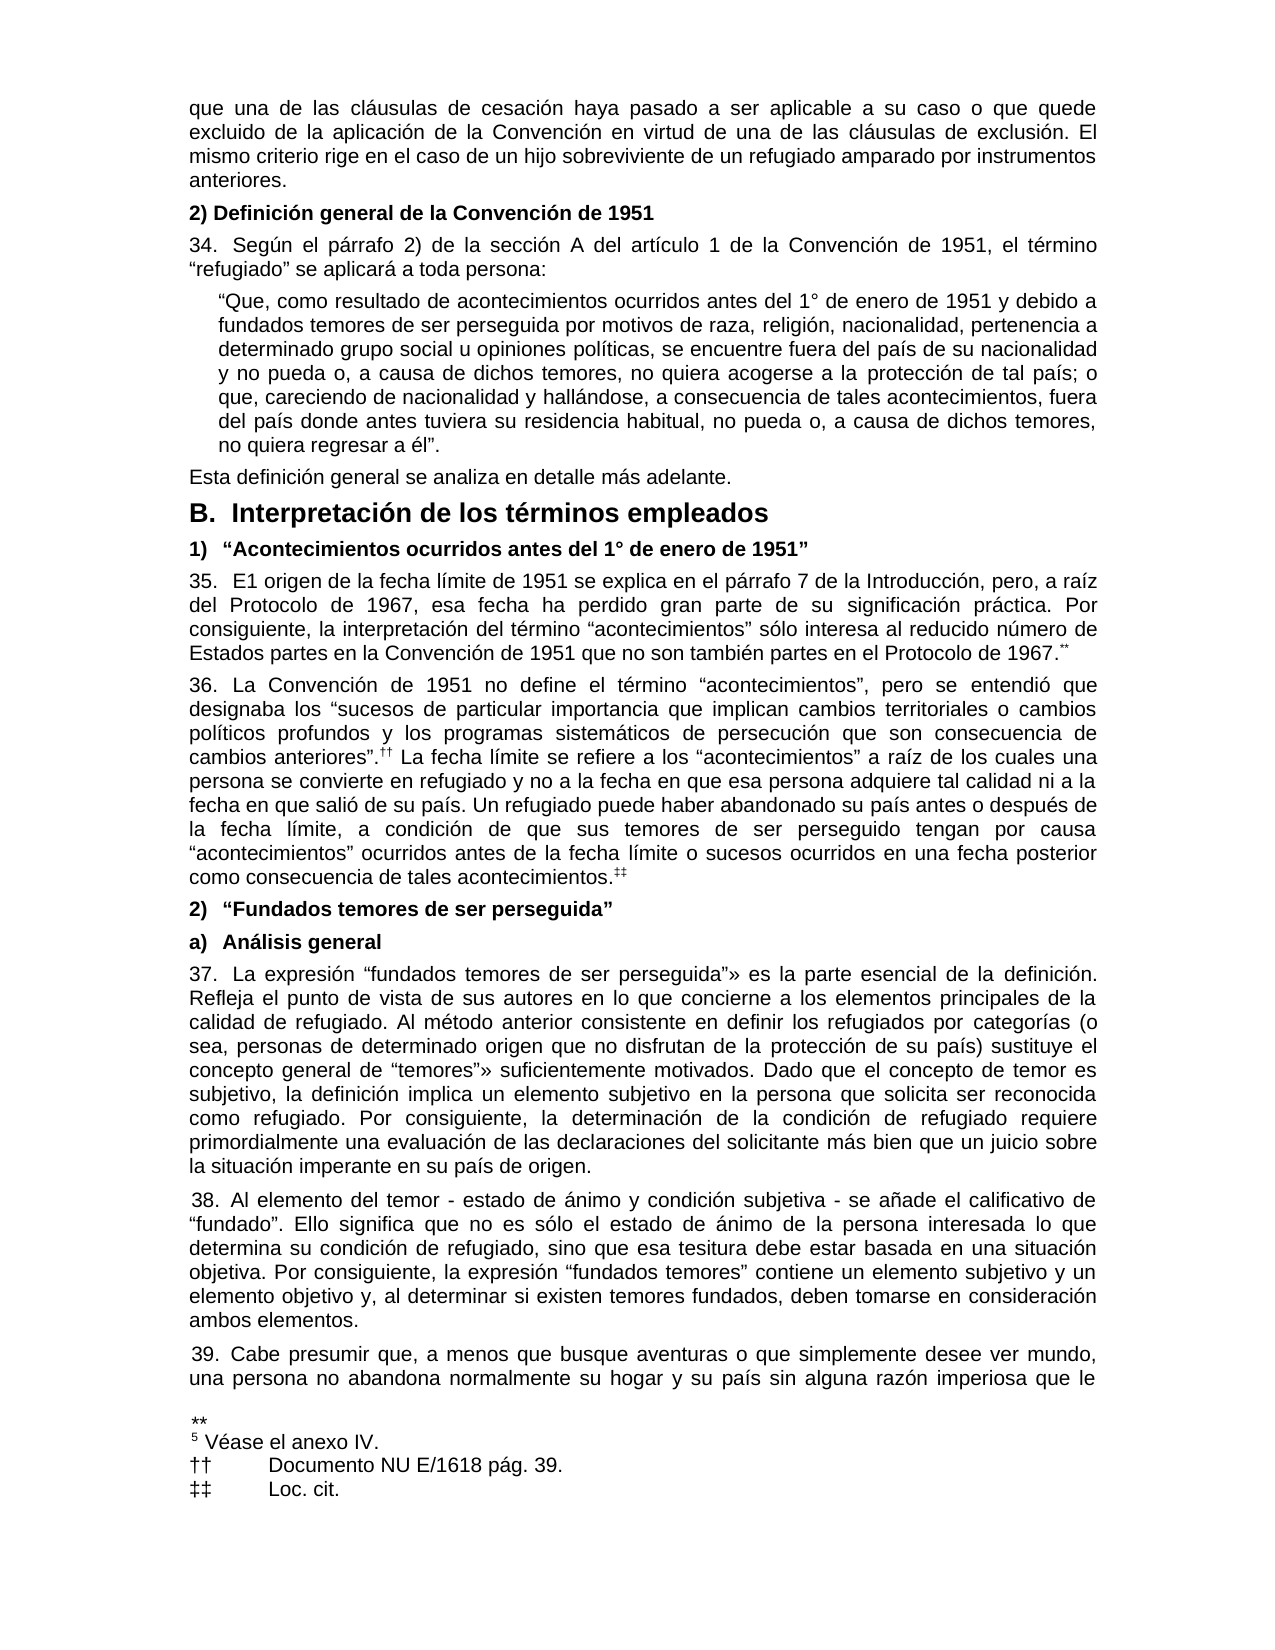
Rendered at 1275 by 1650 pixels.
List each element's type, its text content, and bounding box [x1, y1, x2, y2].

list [189, 1342, 1098, 1390]
list La Convención de 1951 no define el término “acontecimientos”, pero se entendió que designaba los “sucesos de particular importancia que implican cambios territoriales o cambios políticos profundos y los programas sistemáticos de persecución que son consecuencia de cambios anteriores”. La fecha límite se refiere a los “acontecimientos” a raíz de los cuales una persona se convierte en refugiado y no a la fecha en que esa persona adquiere tal calidad ni a la fecha en que salió de su país. Un refugiado puede haber abandonado su país antes o después de la fecha límite, a condición de que sus temores de ser perseguido tengan por causa “acontecimientos” ocurridos antes de la fecha límite o sucesos ocurridos en una fecha posterior como consecuencia de tales acontecimientos. [189, 673, 1098, 889]
list E1 origen de la fecha límite de 1951 se explica en el párrafo 7 de la Introducción, pero, a raíz del Protocolo de 1967, esa fecha ha perdido gran parte de su significación práctica. Por consiguiente, la interpretación del término “acontecimientos” sólo interesa al reducido número de Estados partes en la Convención de 1951 que no son también partes en el Protocolo de 1967. [189, 569, 1098, 665]
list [189, 96, 1098, 192]
text 2) Definición general de la Convención de 1951 [118, 200, 1098, 224]
list “Acontecimientos ocurridos antes del 1° de enero de 1951” [118, 537, 1098, 561]
list La expresión “fundados temores de ser perseguida”» es la parte esencial de la definición. Refleja el punto de vista de sus autores en lo que concierne a los elementos principales de la calidad de refugiado. Al método anterior consistente en definir los refugiados por categorías (o sea, personas de determinado origen que no disfrutan de la protección de su país) sustituye el concepto general de “temores”» suficientemente motivados. Dado que el concepto de temor es subjetivo, la definición implica un elemento subjetivo en la persona que solicita ser reconocida como refugiado. Por consiguiente, la determinación de la condición de refugiado requiere primordialmente una evaluación de las declaraciones del solicitante más bien que un juicio sobre la situación imperante en su país de origen. [189, 962, 1098, 1177]
list Interpretación de los términos empleados [118, 497, 1098, 528]
list Al elemento del temor - estado de ánimo y condición subjetiva - se añade el calificativo de “fundado”. Ello significa que no es sólo el estado de ánimo de la persona interesada lo que determina su condición de refugiado, sino que esa tesitura debe estar basada en una situación objetiva. Por consiguiente, la expresión “fundados temores” contiene un elemento subjetivo y un elemento objetivo y, al determinar si existen temores fundados, deben tomarse en consideración ambos elementos. [189, 1188, 1098, 1332]
list Según el párrafo 2) de la sección A del artículo 1 de la Convención de 1951, el término “refugiado” se aplicará a toda persona: [189, 233, 1098, 281]
text Esta definición general se analiza en detalle más adelante. [118, 465, 1098, 489]
text “Que, como resultado de acontecimientos ocurridos antes del 1° de enero de 1951 y debido a fundados temores de ser perseguida por motivos de raza, religión, nacionalidad, pertenencia a determinado grupo social u opiniones políticas, se encuentre fuera del país de su nacionalidad y no pueda o, a causa de dichos temores, no quiera acogerse a la protección de tal país; o que, careciendo de nacionalidad y hallándose, a consecuencia de tales acontecimientos, fuera del país donde antes tuviera su residencia habitual, no pueda o, a causa de dichos temores, no quiera regresar a él”. [218, 289, 1098, 457]
list “Fundados temores de ser perseguida” [118, 897, 1098, 921]
list Análisis general [118, 929, 1098, 953]
